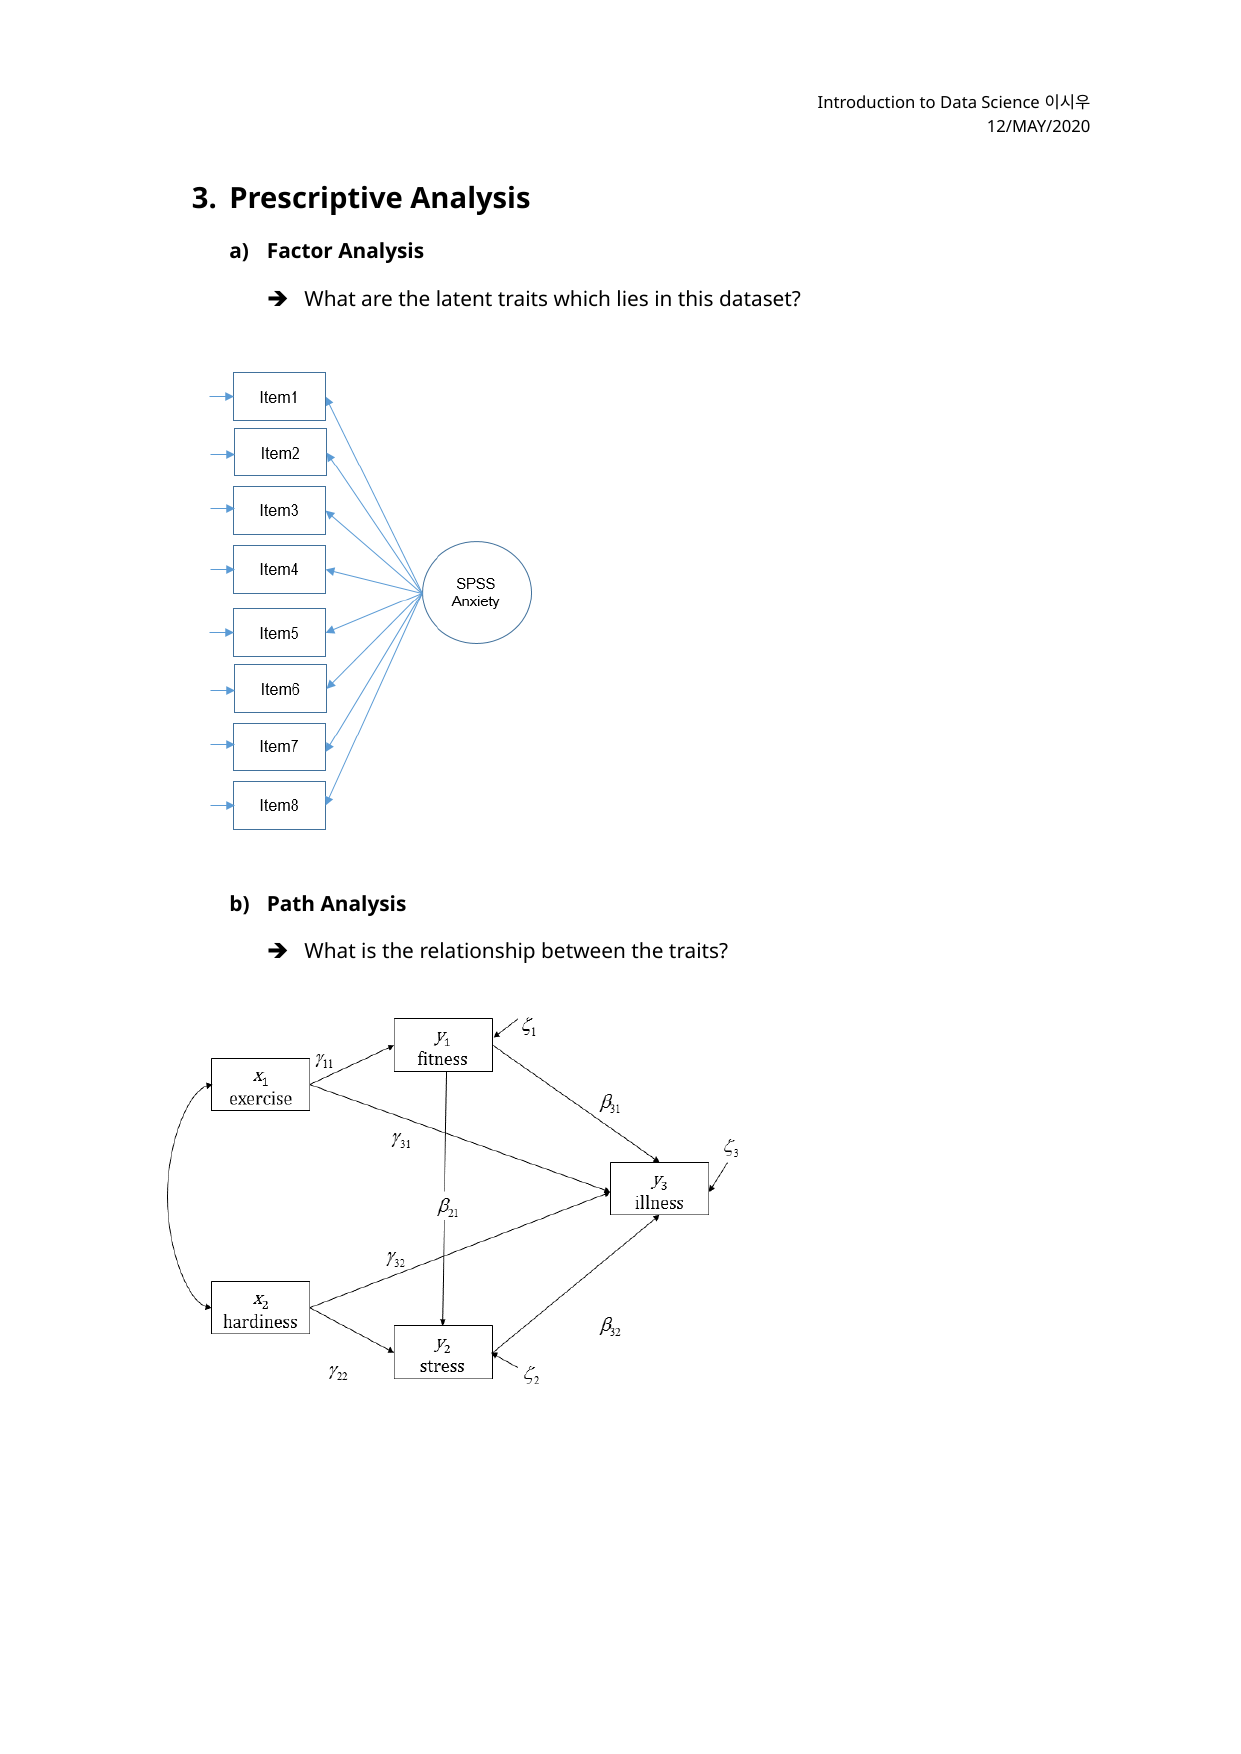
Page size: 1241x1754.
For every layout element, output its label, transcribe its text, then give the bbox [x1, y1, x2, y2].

list What are the latent traits which lies in this dataset? [267, 284, 1090, 312]
list Factor Analysis [229, 237, 1090, 265]
list Path Analysis [229, 889, 1090, 918]
picture [150, 986, 770, 1408]
picture [150, 331, 582, 871]
list What is the relationship between the traits? [267, 936, 1090, 965]
list Prescriptive Analysis [192, 177, 1090, 217]
